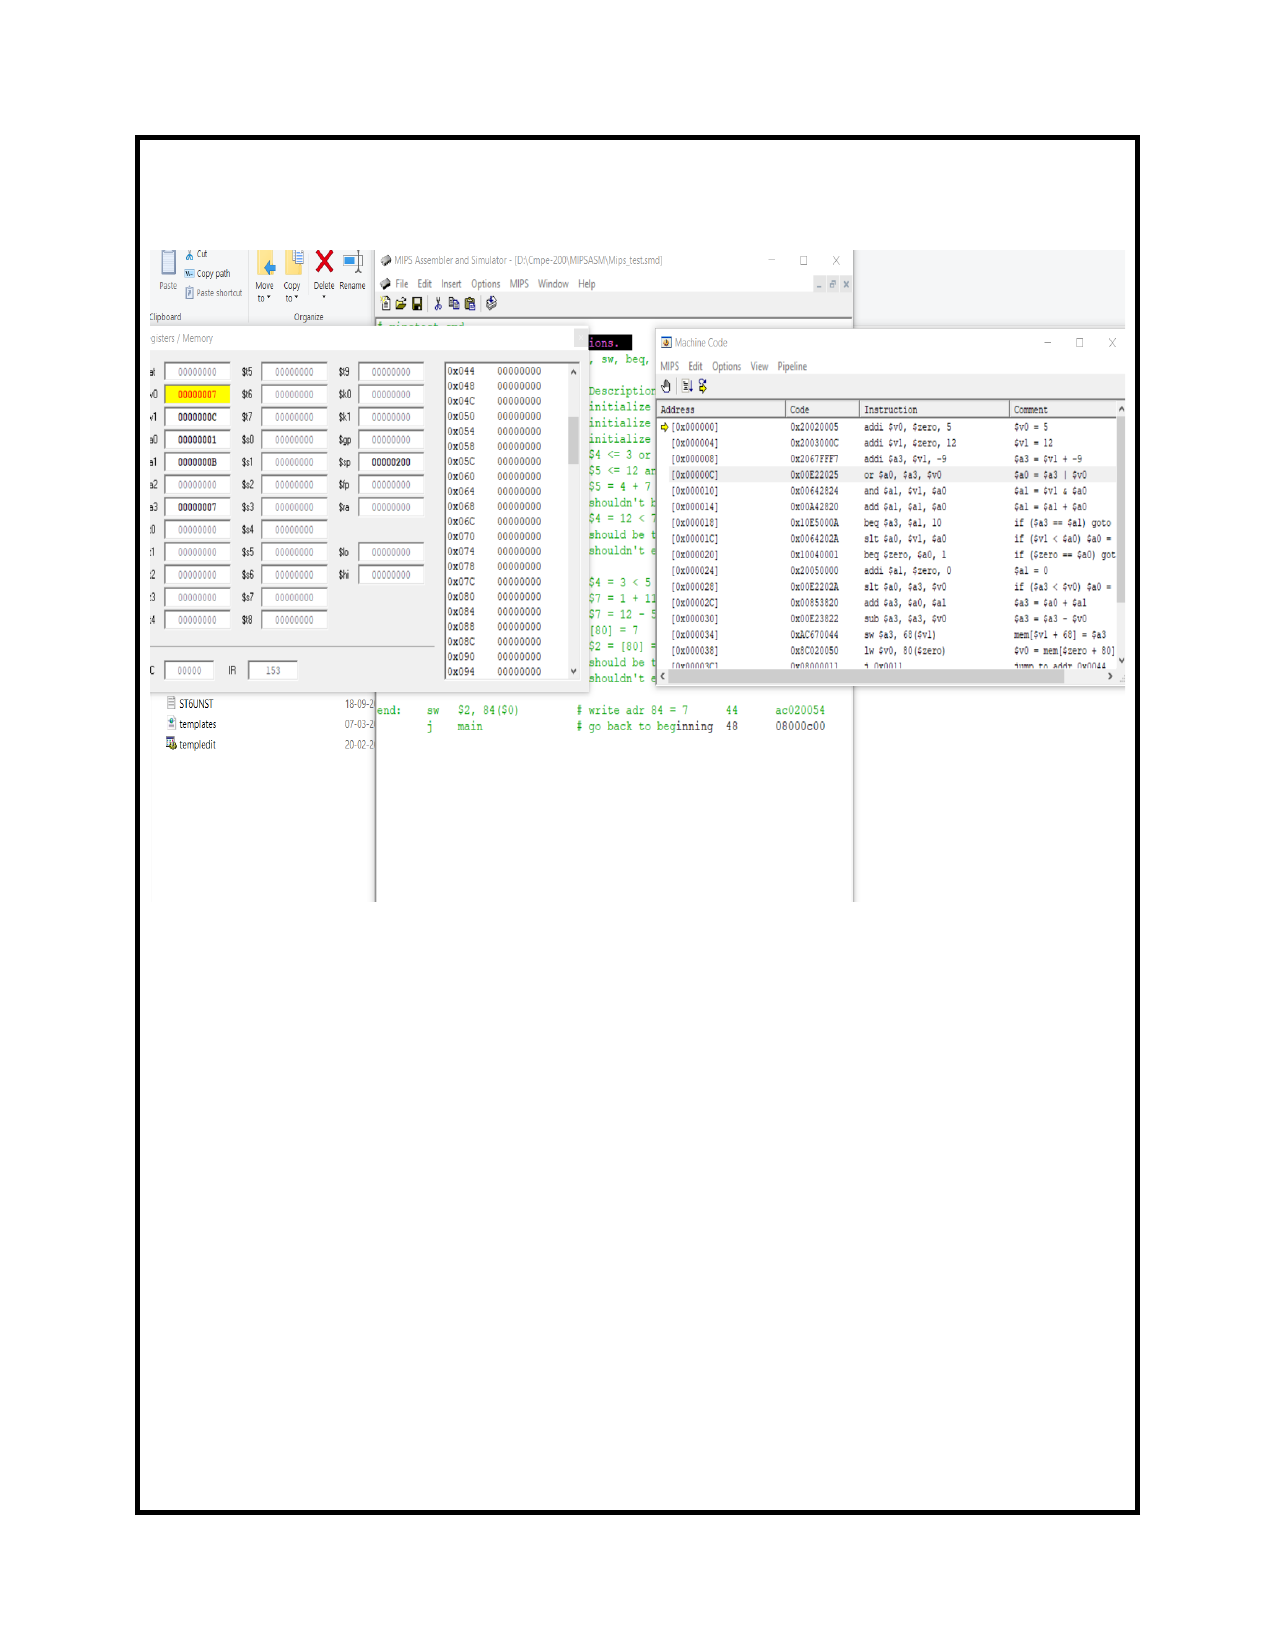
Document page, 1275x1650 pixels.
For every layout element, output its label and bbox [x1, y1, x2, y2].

picture [150, 250, 1125, 902]
